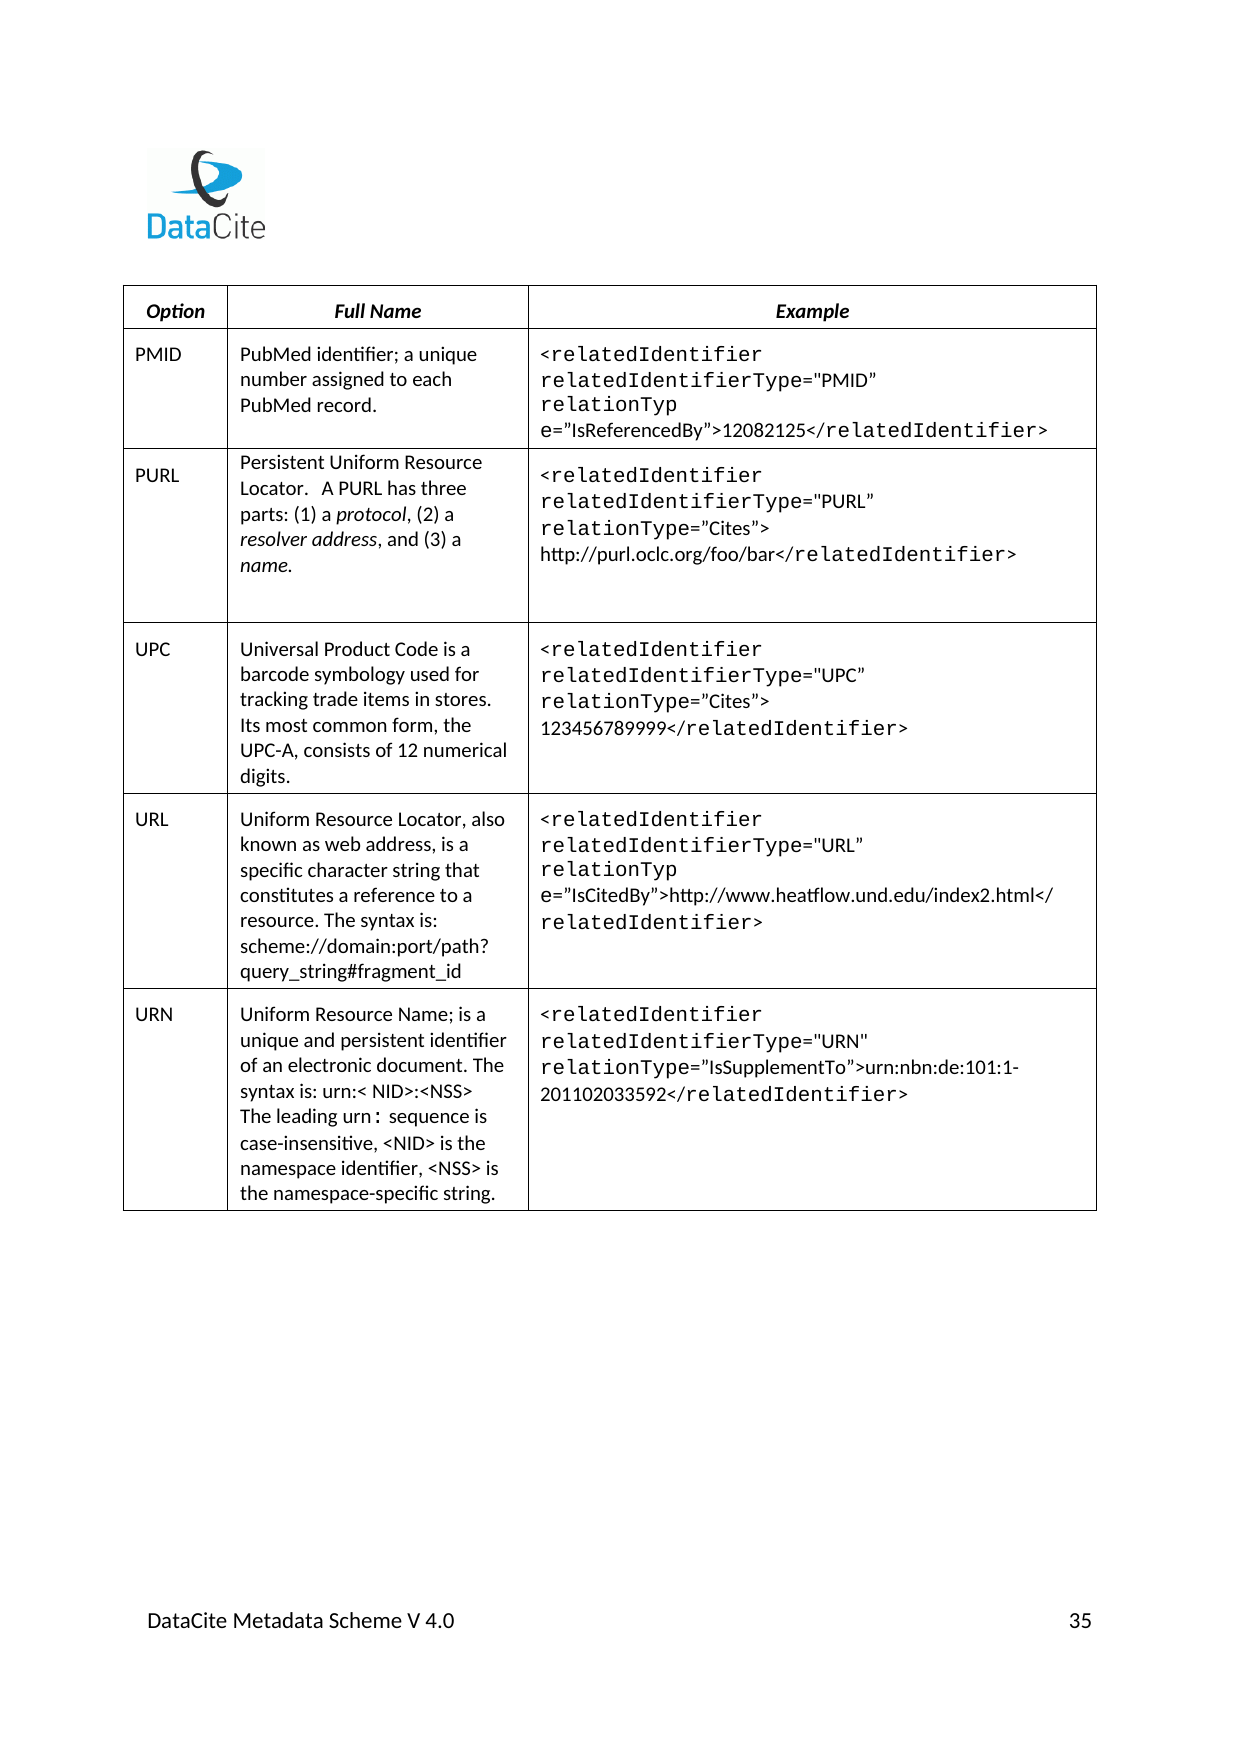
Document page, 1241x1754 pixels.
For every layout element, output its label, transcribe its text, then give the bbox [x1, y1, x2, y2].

table_header Option [124, 286, 227, 328]
table_cell PURL [124, 449, 227, 622]
table_cell Uniform Resource Locator, also known as web address, is a specific character string that constitutes a reference to a resource. The syntax is: scheme://domain:port/path?query_string#fragment_id [228, 794, 528, 988]
table_cell Uniform Resource Name; is a unique and persistent identifier of an electronic document. The syntax is: urn:< NID>:<NSS> The leading urn: sequence is case-insensitive, <NID> is the namespace identifier, <NSS> is the namespace-specific string. [228, 989, 528, 1210]
picture [147, 148, 266, 240]
table_cell <relatedIdentifier relatedIdentifierType="URN" relationType=”IsSupplementTo”>urn:nbn:de:101:1-201102033592</relatedIdentifier> [529, 989, 1096, 1210]
table_cell <relatedIdentifier relatedIdentifierType="URL” relationType=”IsCitedBy”>http://www.heatflow.und.edu/index2.html</relatedIdentifier> [529, 794, 1096, 988]
table_cell URN [124, 989, 227, 1210]
table_cell <relatedIdentifier relatedIdentifierType="PMID” relationType=”IsReferencedBy”>12082125</relatedIdentifier> [529, 329, 1096, 448]
table_cell PMID [124, 329, 227, 448]
table_cell Persistent Uniform Resource Locator. A PURL has three parts: (1) a protocol, (2) a resolver address, and (3) a name. [228, 449, 528, 622]
table_cell Universal Product Code is a barcode symbology used for tracking trade items in stores. Its most common form, the UPC-A, consists of 12 numerical digits. [228, 623, 528, 792]
table_header Example [529, 286, 1096, 328]
table_header Full Name [228, 286, 528, 328]
table_cell UPC [124, 623, 227, 792]
table_cell <relatedIdentifier relatedIdentifierType="PURL” relationType=”Cites”> http://purl.oclc.org/foo/bar</relatedIdentifier> [529, 449, 1096, 622]
table_cell PubMed identifier; a unique number assigned to each PubMed record. [228, 329, 528, 448]
table_cell <relatedIdentifier relatedIdentifierType="UPC” relationType=”Cites”> 123456789999</relatedIdentifier> [529, 623, 1096, 792]
table_cell URL [124, 794, 227, 988]
